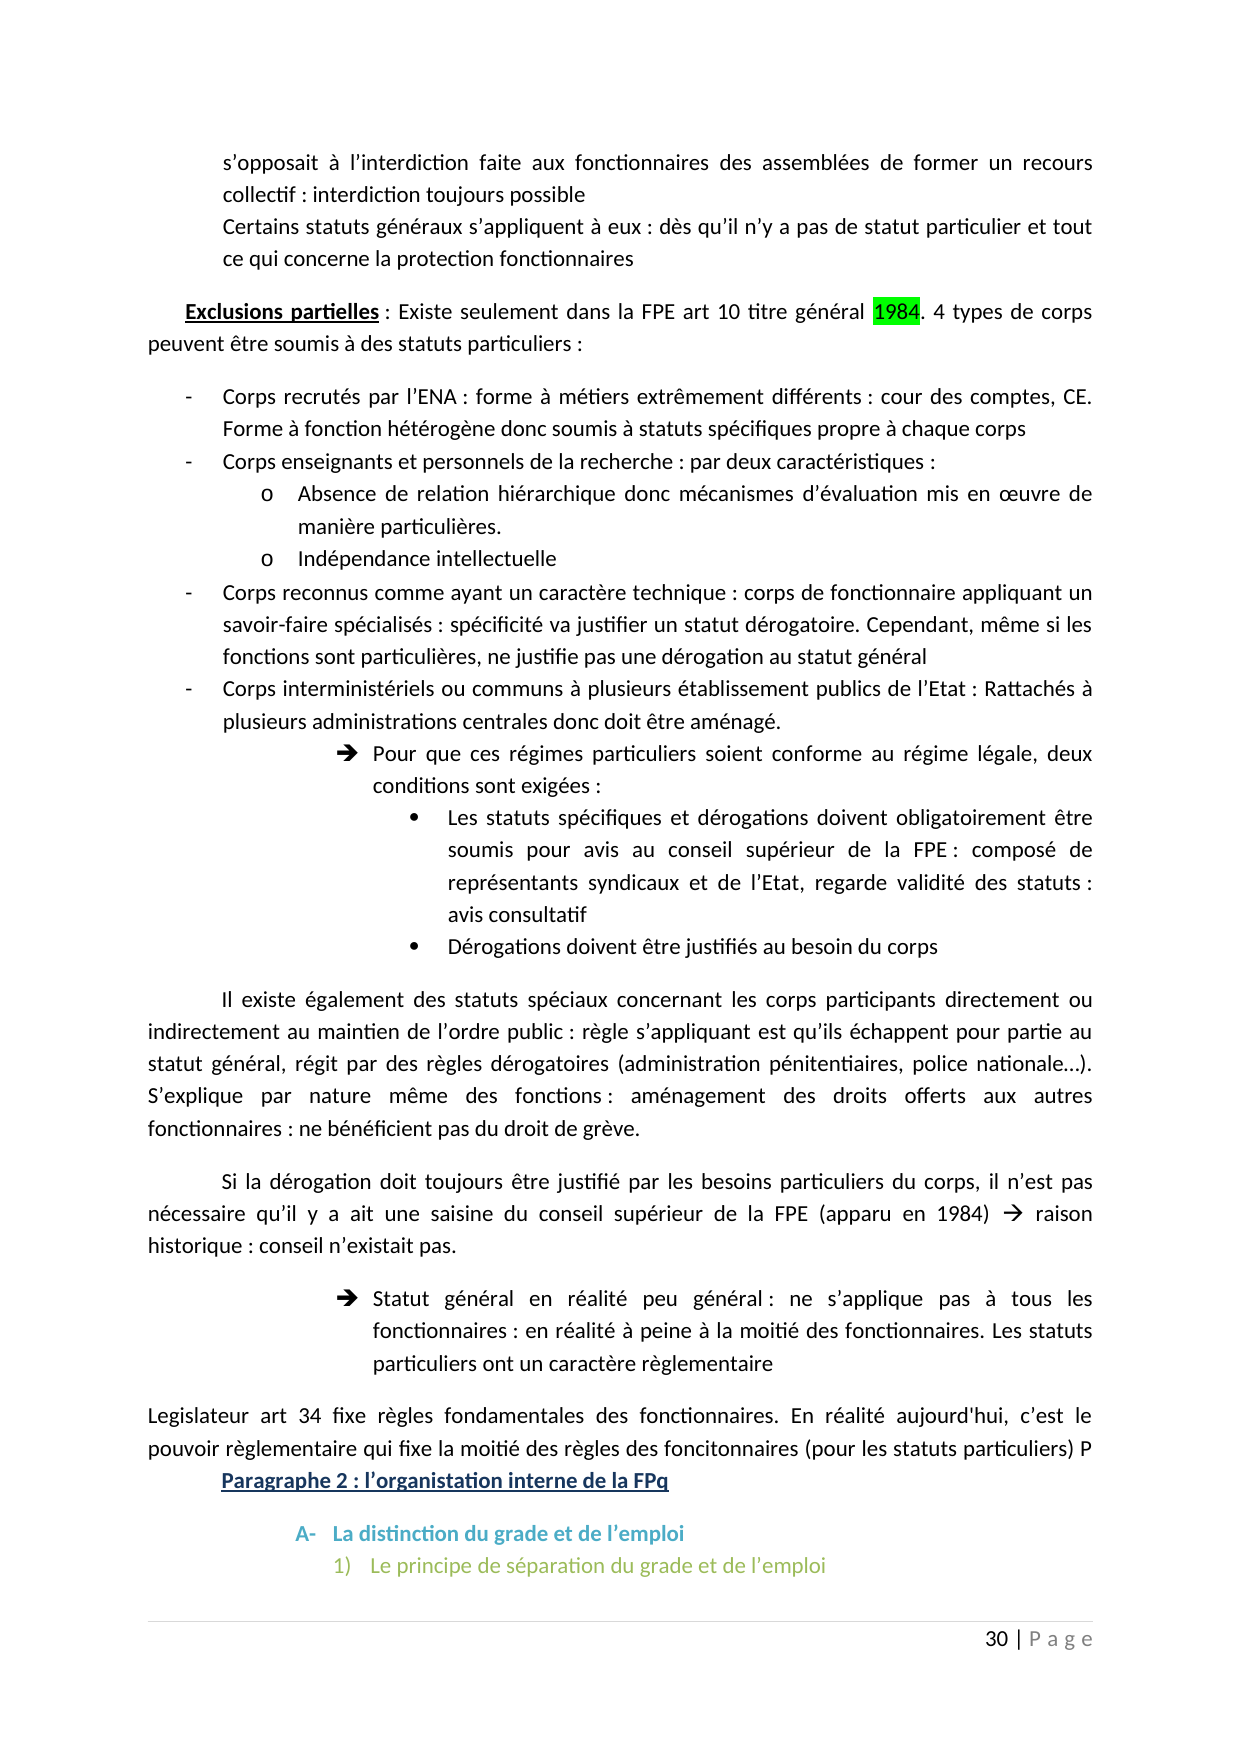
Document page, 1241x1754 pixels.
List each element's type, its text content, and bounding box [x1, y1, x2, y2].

list Les statuts spécifiques et dérogations doivent obligatoirement être soumis pour avis au conseil supérieur de la FPE : composé de représentants syndicaux et de l’Etat, regarde validité des statuts : avis consultatif [410, 803, 1093, 928]
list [223, 148, 1093, 208]
list Corps recrutés par l’ENA : forme à métiers extrêmement différents : cour des comptes, CE. Forme à fonction hétérogène donc soumis à statuts spécifiques propre à chaque corps [185, 382, 1093, 443]
text Legislateur art 34 fixe règles fondamentales des fonctionnaires. En réalité aujourd'hui, c’est le pouvoir règlementaire qui fixe la moitié des règles des foncitonnaires (pour les statuts particuliers) P Paragraphe 2 : l’organistation interne de la FPq [148, 1402, 1093, 1494]
list Indépendance intellectuelle [260, 544, 1093, 574]
list Pour que ces régimes particuliers soient conforme au régime légale, deux conditions sont exigées : [335, 739, 1093, 799]
list Le principe de séparation du grade et de l’emploi [333, 1551, 1093, 1579]
text Il existe également des statuts spéciaux concernant les corps participants directement ou indirectement au maintien de l’ordre public : règle s’appliquant est qu’ils échappent pour partie au statut général, régit par des règles dérogatoires (administration pénitentiaires, police nationale…). S’explique par nature même des fonctions : aménagement des droits offerts aux autres fonctionnaires : ne bénéficient pas du droit de grève. [148, 985, 1093, 1142]
list Statut général en réalité peu général : ne s’applique pas à tous les fonctionnaires : en réalité à peine à la moitié des fonctionnaires. Les statuts particuliers ont un caractère règlementaire [335, 1284, 1093, 1377]
list Certains statuts généraux s’appliquent à eux : dès qu’il n’y a pas de statut particulier et tout ce qui concerne la protection fonctionnaires [223, 212, 1093, 272]
list Corps reconnus comme ayant un caractère technique : corps de fonctionnaire appliquant un savoir-faire spécialisés : spécificité va justifier un statut dérogatoire. Cependant, même si les fonctions sont particulières, ne justifie pas une dérogation au statut général [185, 578, 1093, 670]
list Corps enseignants et personnels de la recherche : par deux caractéristiques : [185, 447, 1093, 475]
list Absence de relation hiérarchique donc mécanismes d’évaluation mis en œuvre de manière particulières. [260, 479, 1093, 540]
list Dérogations doivent être justifiés au besoin du corps [410, 932, 1093, 960]
text Si la dérogation doit toujours être justifié par les besoins particuliers du corps, il n’est pas nécessaire qu’il y a ait une saisine du conseil supérieur de la FPE (apparu en 1984) raison historique : conseil n’existait pas. [148, 1167, 1093, 1259]
list Corps interministériels ou communs à plusieurs établissement publics de l’Etat : Rattachés à plusieurs administrations centrales donc doit être aménagé. [185, 674, 1093, 735]
text Exclusions partielles : Existe seulement dans la FPE art 10 titre général 1984. 4 types de corps peuvent être soumis à des statuts particuliers : [148, 297, 1093, 357]
list La distinction du grade et de l’emploi [295, 1519, 1093, 1547]
